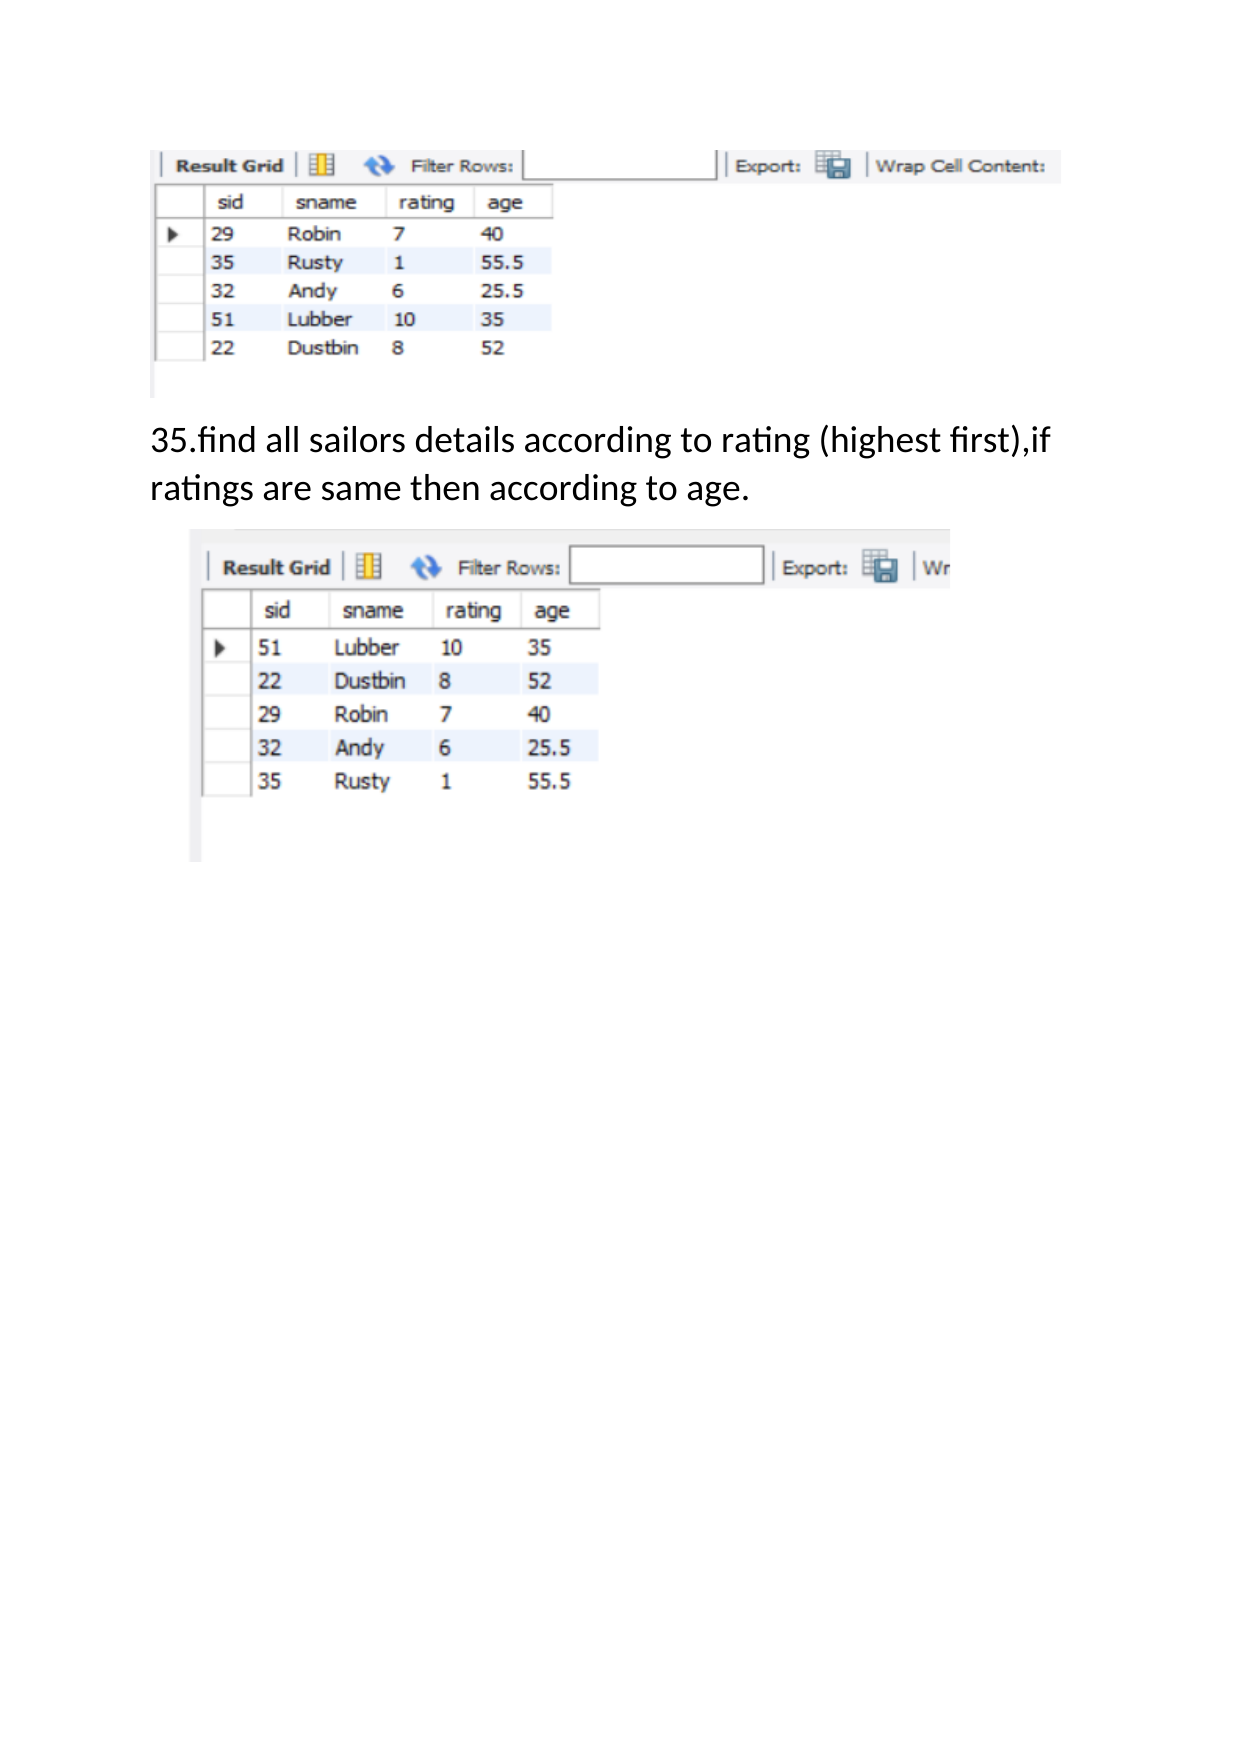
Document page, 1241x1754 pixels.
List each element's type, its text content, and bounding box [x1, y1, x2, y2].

text 35.find all sailors details according to rating (highest first),if ratings are same then according to age. [150, 416, 1090, 510]
picture [150, 529, 951, 862]
picture [150, 150, 1062, 398]
